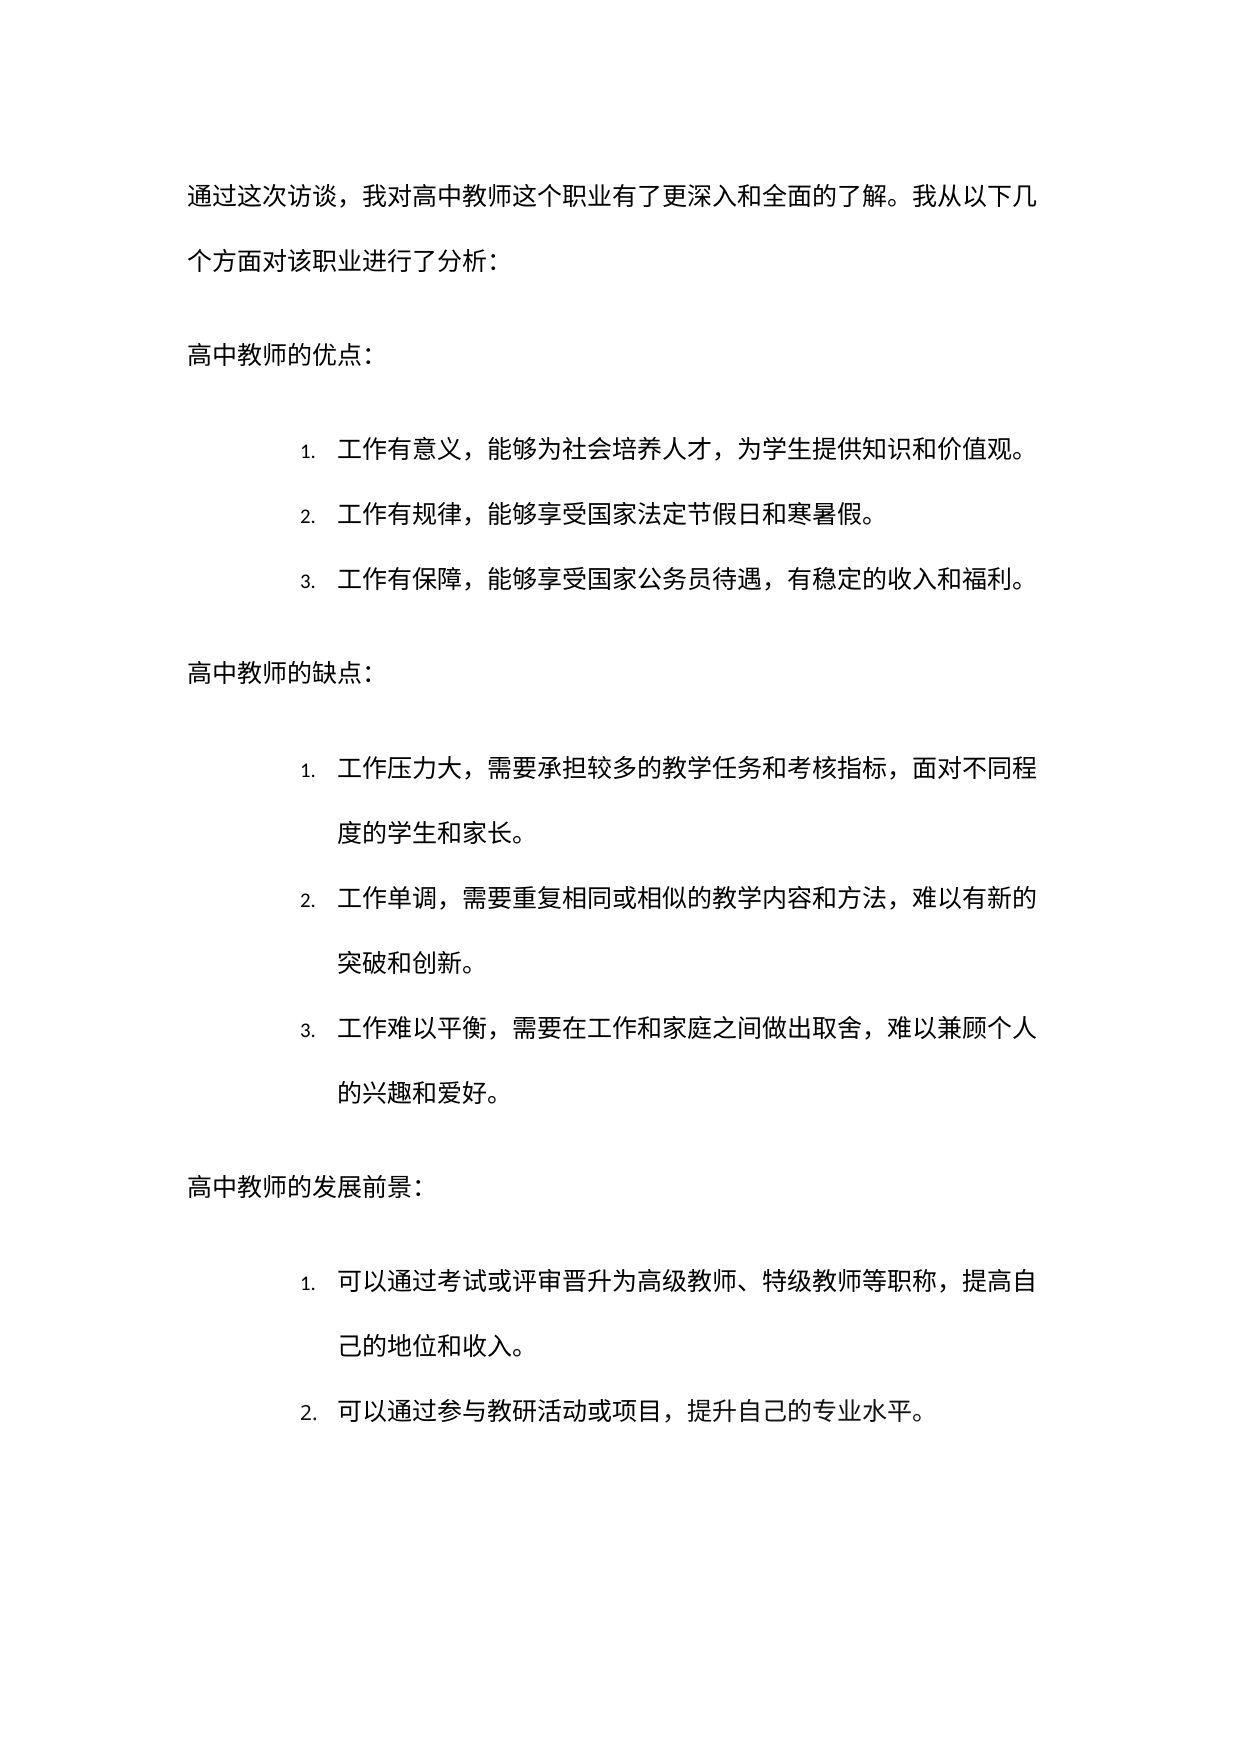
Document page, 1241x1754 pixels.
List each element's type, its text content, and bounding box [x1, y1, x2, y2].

list 工作压力大，需要承担较多的教学任务和考核指标，面对不同程度的学生和家长。 [300, 734, 1053, 864]
list 工作难以平衡，需要在工作和家庭之间做出取舍，难以兼顾个人的兴趣和爱好。 [300, 994, 1053, 1124]
list 可以通过考试或评审晋升为高级教师、特级教师等职称，提高自己的地位和收入。 [300, 1247, 1053, 1377]
text 高中教师的缺点： [187, 639, 1053, 704]
text 高中教师的发展前景： [187, 1153, 1053, 1218]
list 工作单调，需要重复相同或相似的教学内容和方法，难以有新的突破和创新。 [300, 864, 1053, 994]
text 通过这次访谈，我对高中教师这个职业有了更深入和全面的了解。我从以下几个方面对该职业进行了分析： [187, 162, 1053, 292]
list 工作有保障，能够享受国家公务员待遇，有稳定的收入和福利。 [300, 545, 1053, 610]
text 高中教师的优点： [187, 321, 1053, 386]
list 工作有规律，能够享受国家法定节假日和寒暑假。 [300, 480, 1053, 545]
list 可以通过参与教研活动或项目，提升自己的专业水平。 [300, 1377, 1053, 1442]
list 工作有意义，能够为社会培养人才，为学生提供知识和价值观。 [300, 415, 1053, 480]
